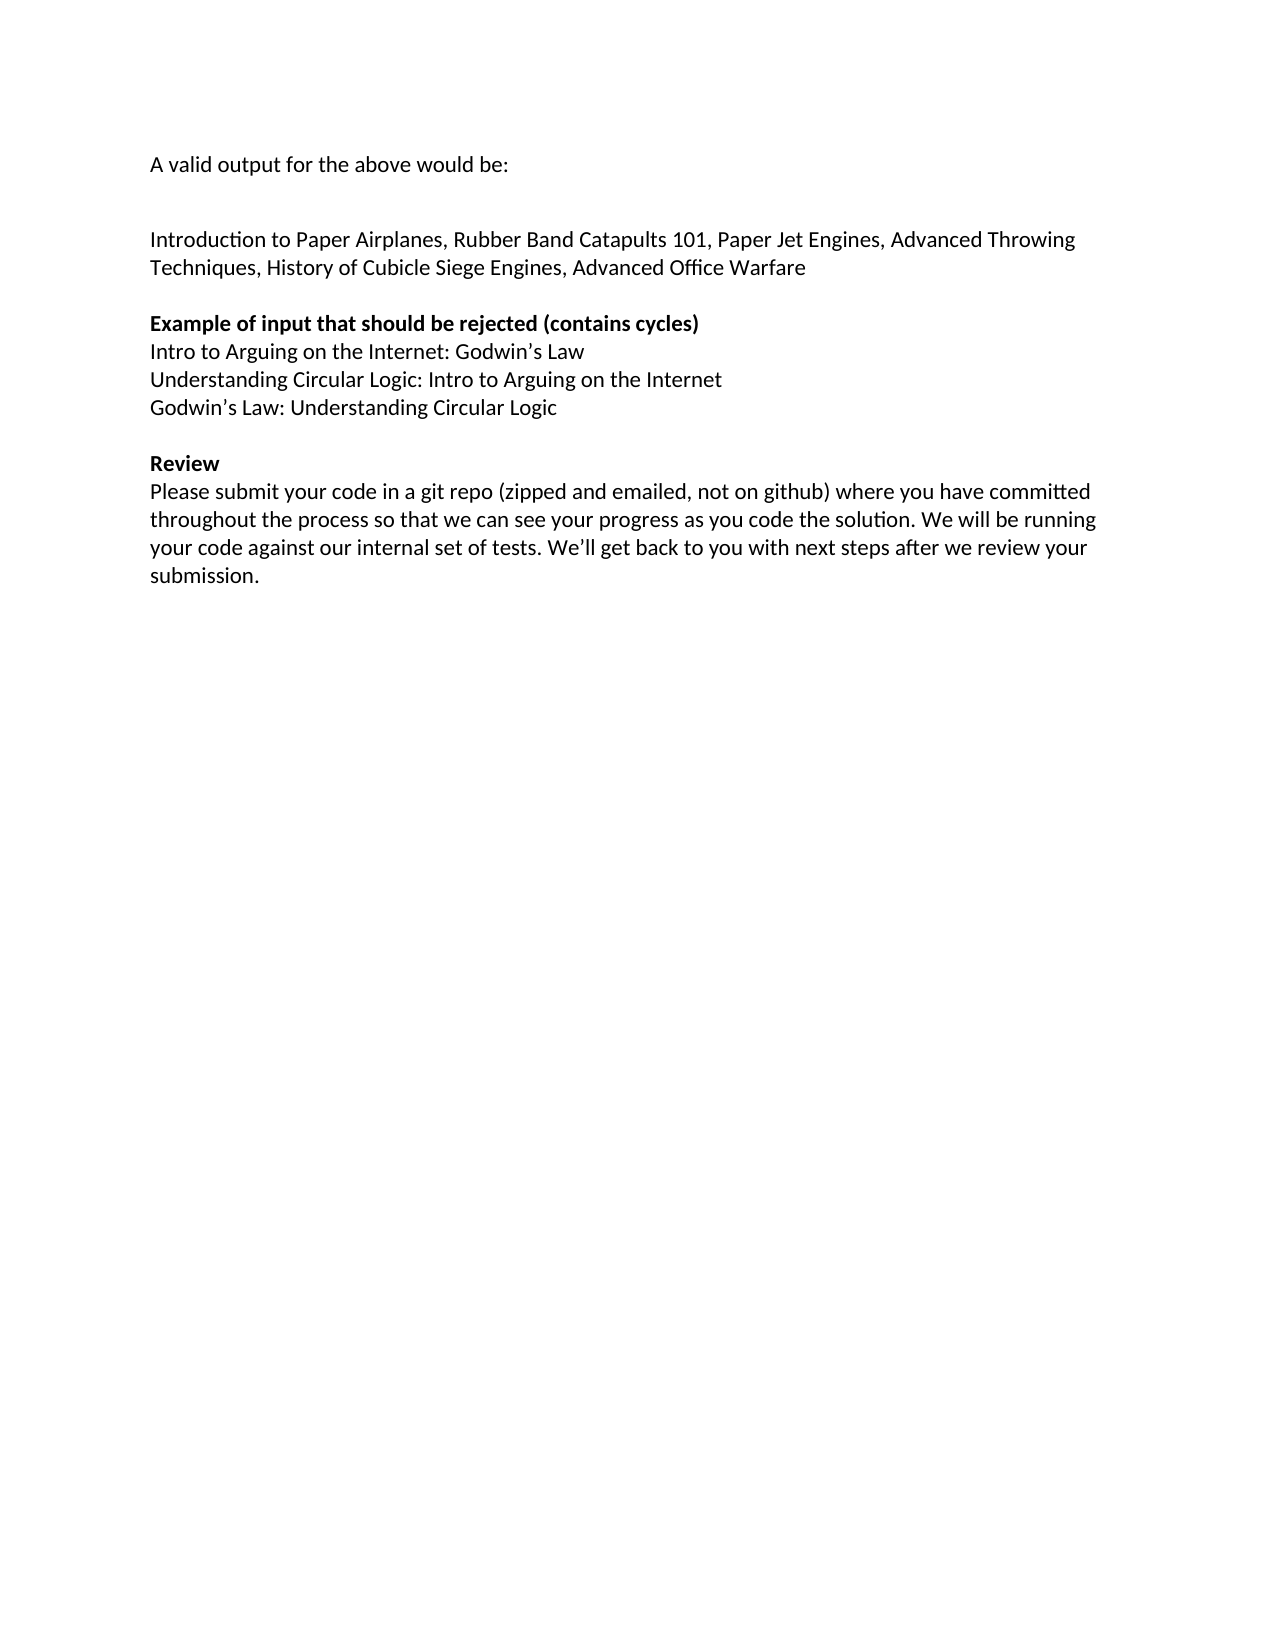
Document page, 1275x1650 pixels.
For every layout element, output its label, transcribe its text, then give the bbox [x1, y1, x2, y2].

text Godwin’s Law: Understanding Circular Logic [150, 393, 1125, 421]
text Intro to Arguing on the Internet: Godwin’s Law [150, 337, 1125, 365]
text Review [150, 449, 1125, 477]
text Introduction to Paper Airplanes, Rubber Band Catapults 101, Paper Jet Engines, Advanced Throwing Techniques, History of Cubicle Siege Engines, Advanced Office Warfare [150, 225, 1125, 281]
text Understanding Circular Logic: Intro to Arguing on the Internet [150, 365, 1125, 393]
text Please submit your code in a git repo (zipped and emailed, not on github) where you have committed throughout the process so that we can see your progress as you code the solution. We will be running your code against our internal set of tests. We’ll get back to you with next steps after we review your submission. [150, 477, 1125, 589]
text A valid output for the above would be: [150, 150, 1125, 178]
text Example of input that should be rejected (contains cycles) [150, 309, 1125, 337]
